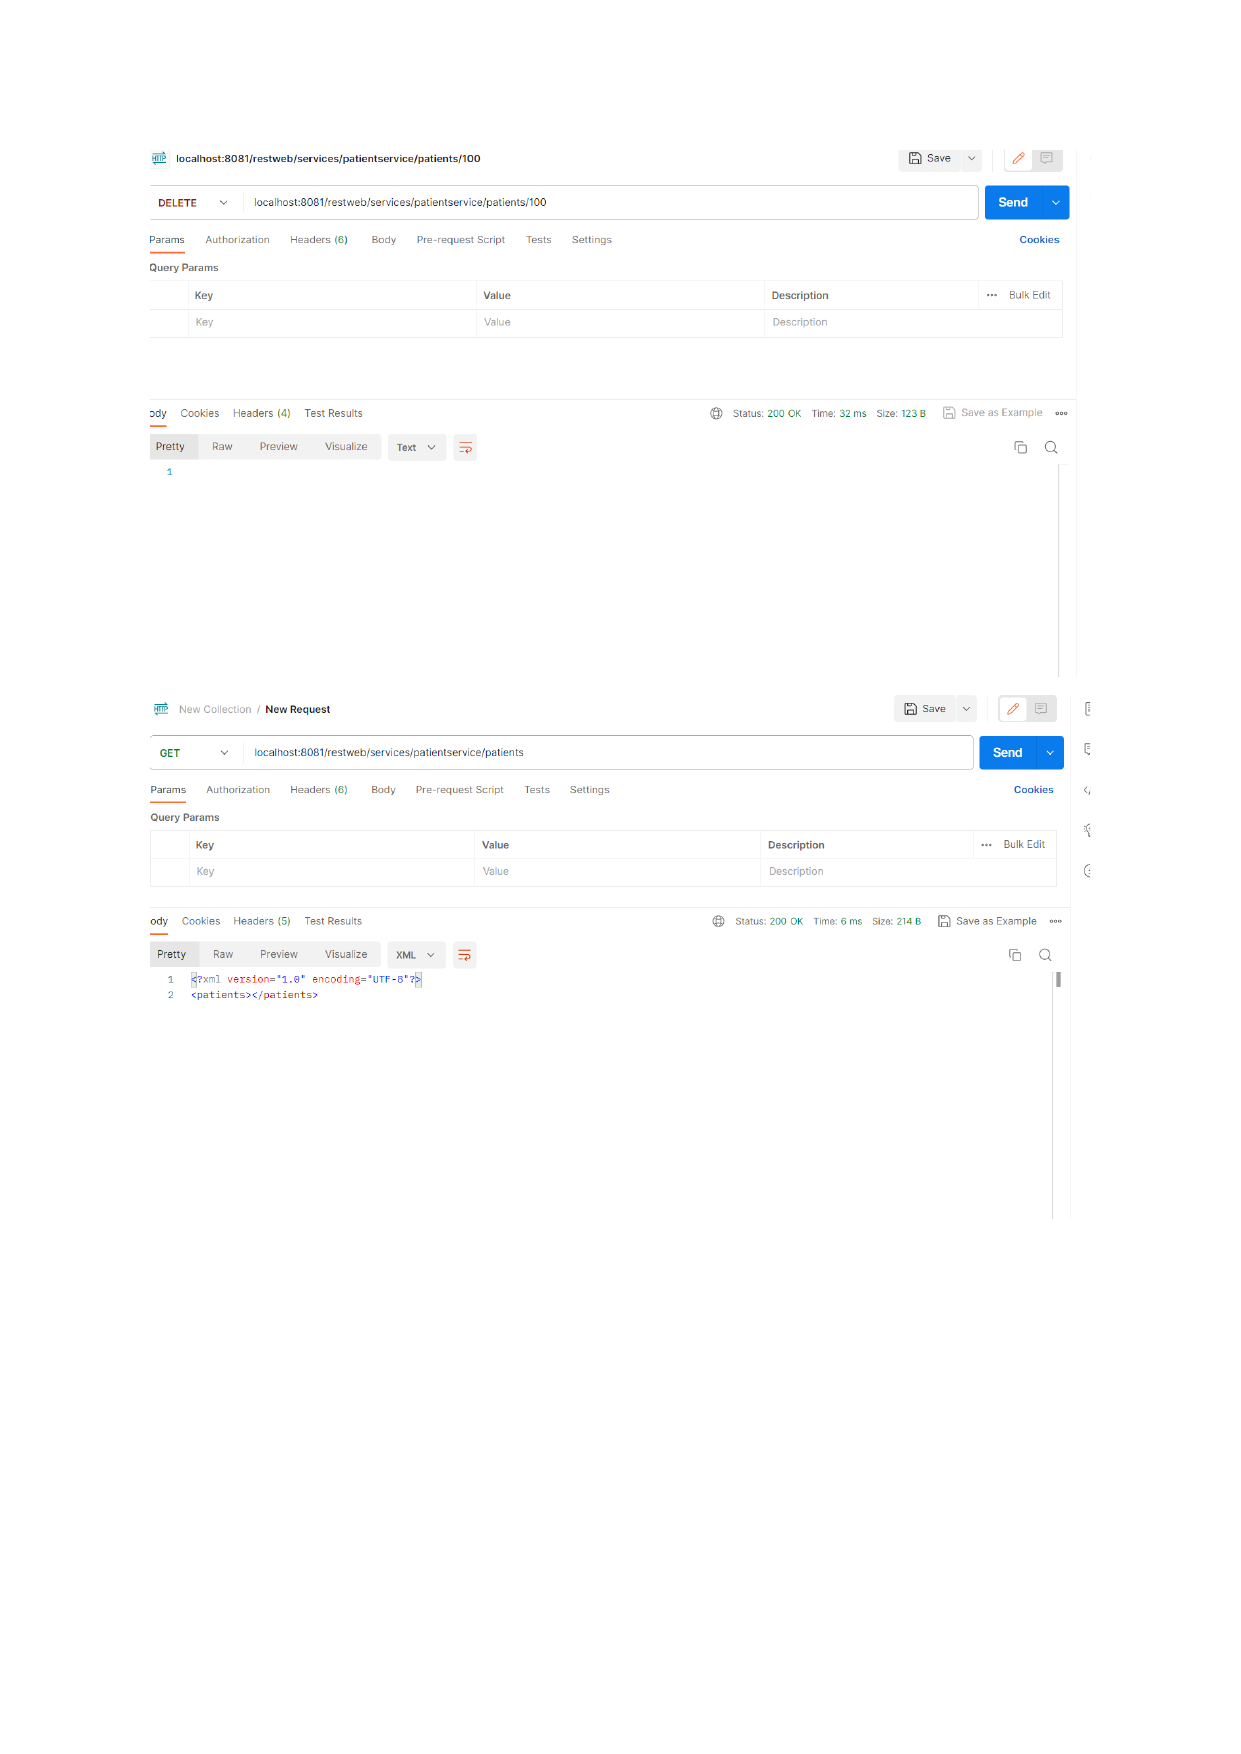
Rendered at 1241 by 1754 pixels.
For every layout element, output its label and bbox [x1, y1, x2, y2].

picture [150, 150, 1091, 677]
picture [150, 695, 1091, 1219]
